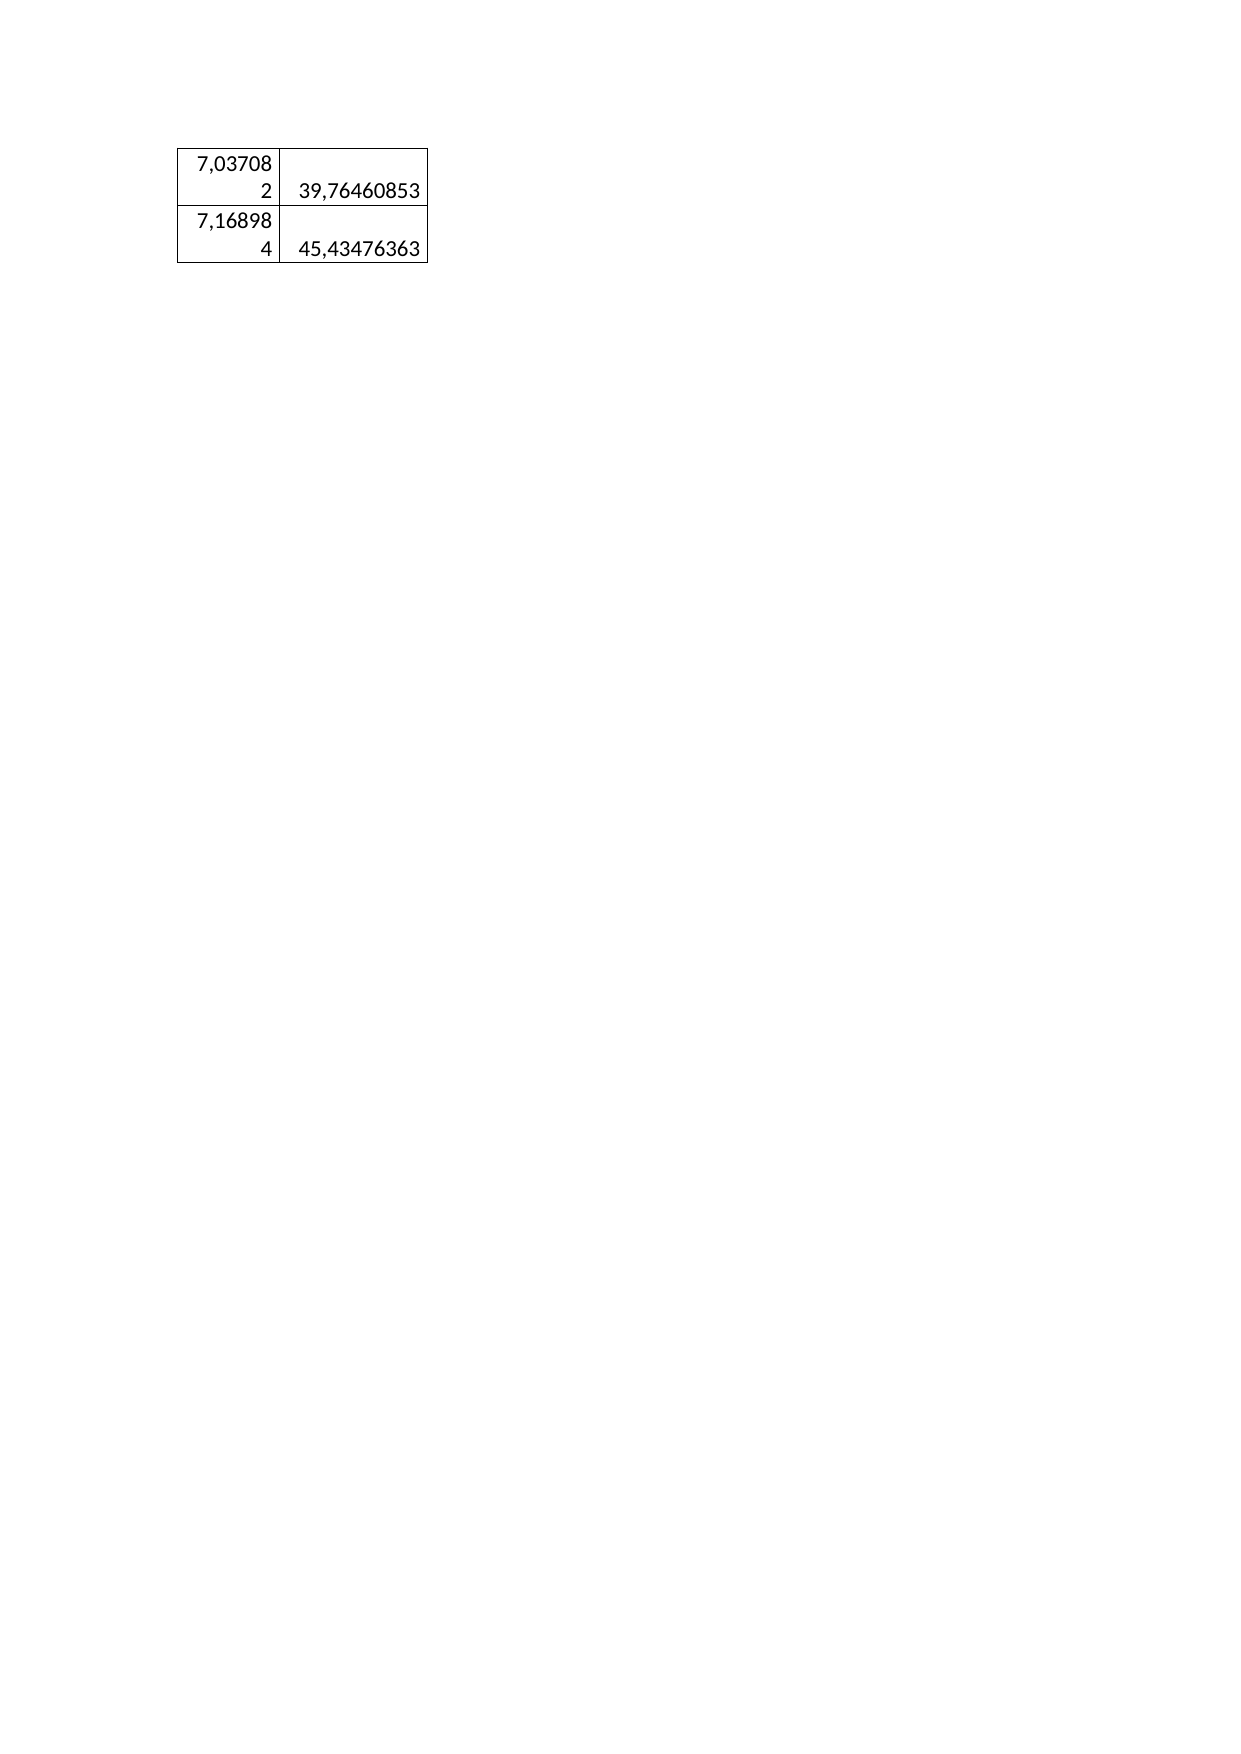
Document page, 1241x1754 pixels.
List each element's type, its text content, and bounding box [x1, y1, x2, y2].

table_cell 39,76460853 [280, 149, 427, 205]
table_cell 7,037082 [178, 149, 279, 205]
table_cell 45,43476363 [280, 206, 427, 262]
table_cell 7,168984 [178, 206, 279, 262]
